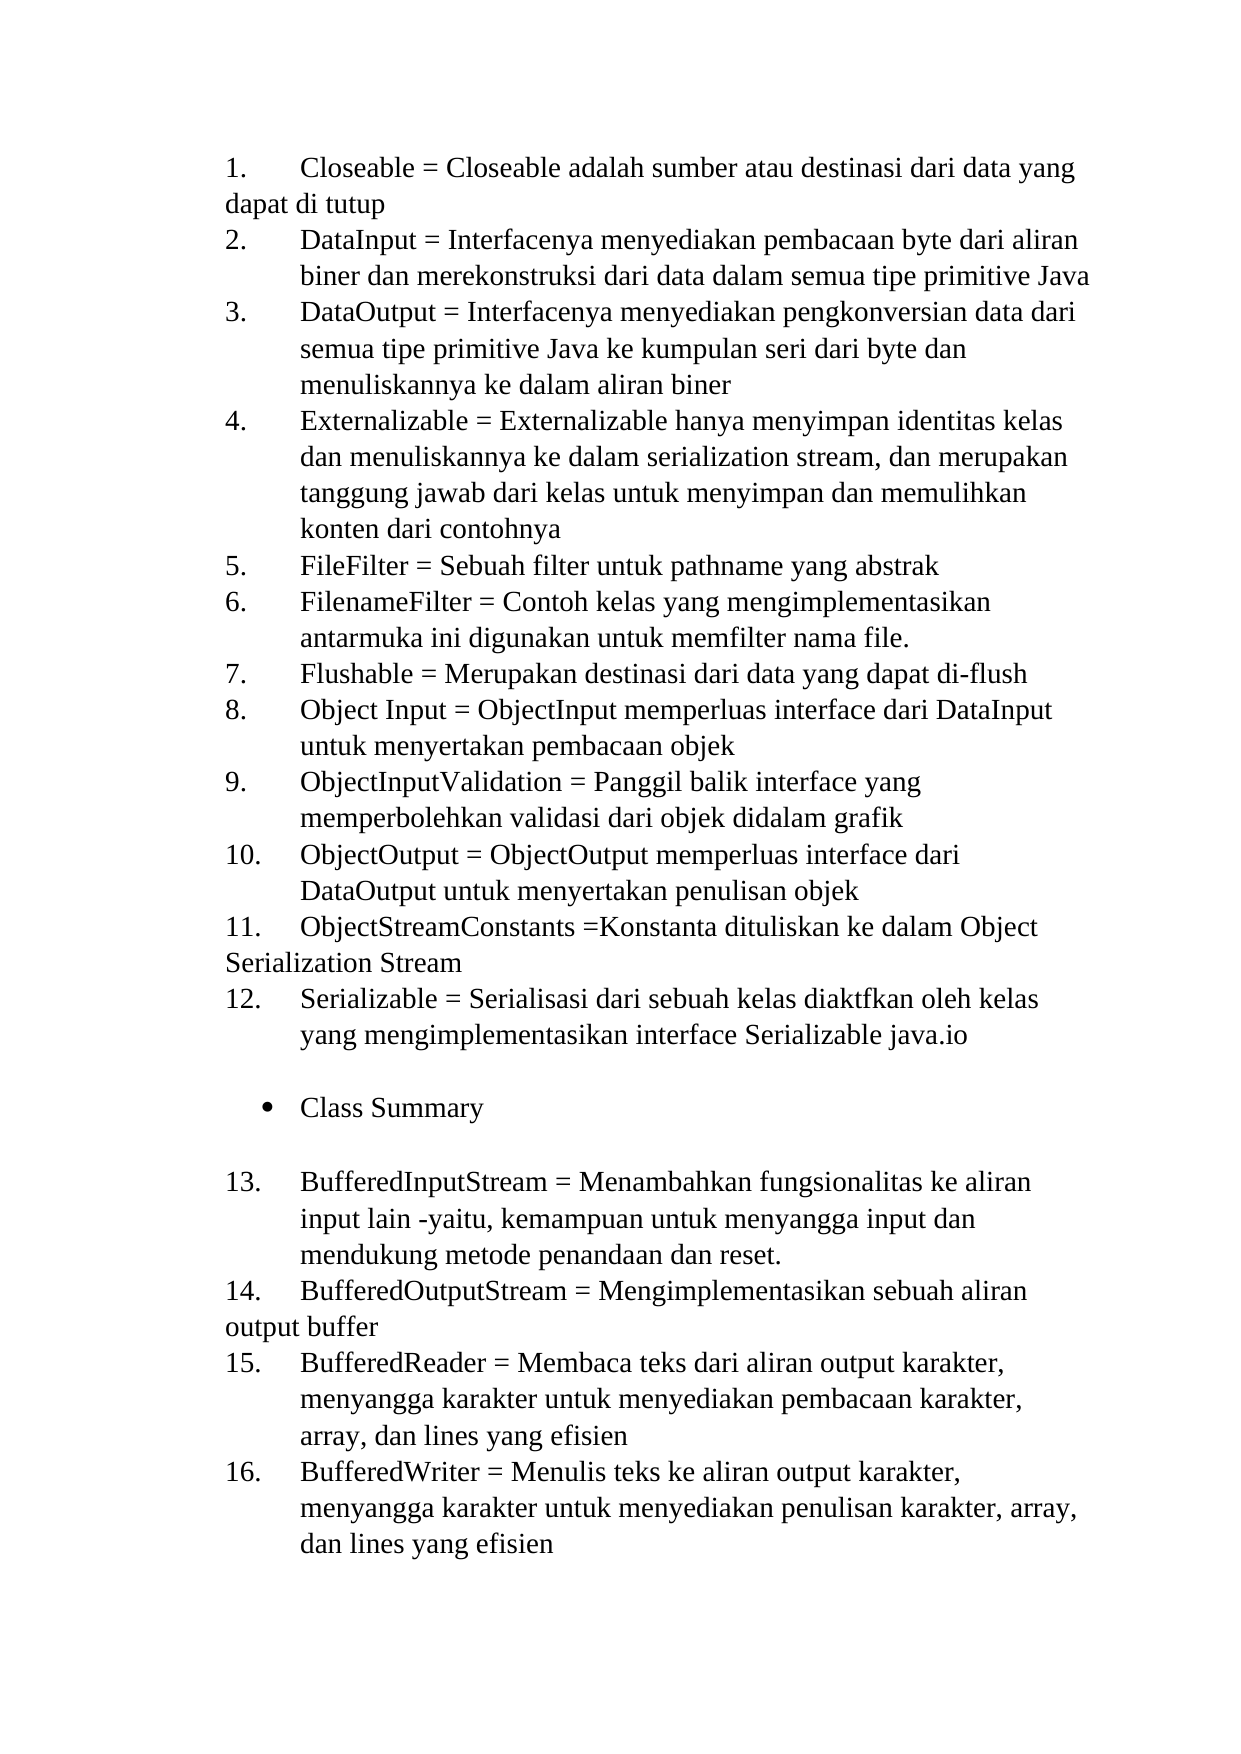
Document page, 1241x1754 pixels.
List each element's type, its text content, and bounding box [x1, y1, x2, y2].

list 16. BufferedWriter = Menulis teks ke aliran output karakter, menyangga karakter untuk menyediakan penulisan karakter, array, dan lines yang efisien [225, 1454, 1090, 1559]
list 12. Serializable = Serialisasi dari sebuah kelas diaktfkan oleh kelas yang mengimplementasikan interface Serializable java.io [225, 981, 1090, 1051]
list 11. ObjectStreamConstants =Konstanta dituliskan ke dalam Object Serialization Stream [225, 909, 1090, 979]
list 1. Closeable = Closeable adalah sumber atau destinasi dari data yang dapat di tutup [225, 150, 1090, 220]
list 8. Object Input = ObjectInput memperluas interface dari DataInput untuk menyertakan pembacaan objek [225, 692, 1090, 762]
list 2. DataInput = Interfacenya menyediakan pembacaan byte dari aliran biner dan merekonstruksi dari data dalam semua tipe primitive Java [225, 222, 1090, 292]
list 9. ObjectInputValidation = Panggil balik interface yang memperbolehkan validasi dari objek didalam grafik [225, 764, 1090, 834]
list 6. FilenameFilter = Contoh kelas yang mengimplementasikan antarmuka ini digunakan untuk memfilter nama file. [225, 584, 1090, 653]
list 5. FileFilter = Sebuah filter untuk pathname yang abstrak [225, 548, 1090, 581]
list 7. Flushable = Merupakan destinasi dari data yang dapat di-flush [225, 656, 1090, 689]
list 15. BufferedReader = Membaca teks dari aliran output karakter, menyangga karakter untuk menyediakan pembacaan karakter, array, dan lines yang efisien [225, 1345, 1090, 1451]
list 10. ObjectOutput = ObjectOutput memperluas interface dari DataOutput untuk menyertakan penulisan objek [225, 837, 1090, 906]
list 14. BufferedOutputStream = Mengimplementasikan sebuah aliran output buffer [225, 1273, 1090, 1343]
list 3. DataOutput = Interfacenya menyediakan pengkonversian data dari semua tipe primitive Java ke kumpulan seri dari byte dan menuliskannya ke dalam aliran biner [225, 294, 1090, 400]
list 13. BufferedInputStream = Menambahkan fungsionalitas ke aliran input lain -yaitu, kemampuan untuk menyangga input dan mendukung metode penandaan dan reset. [225, 1164, 1090, 1270]
list Class Summary [262, 1090, 1090, 1123]
list 4. Externalizable = Externalizable hanya menyimpan identitas kelas dan menuliskannya ke dalam serialization stream, dan merupakan tanggung jawab dari kelas untuk menyimpan dan memulihkan konten dari contohnya [225, 403, 1090, 545]
